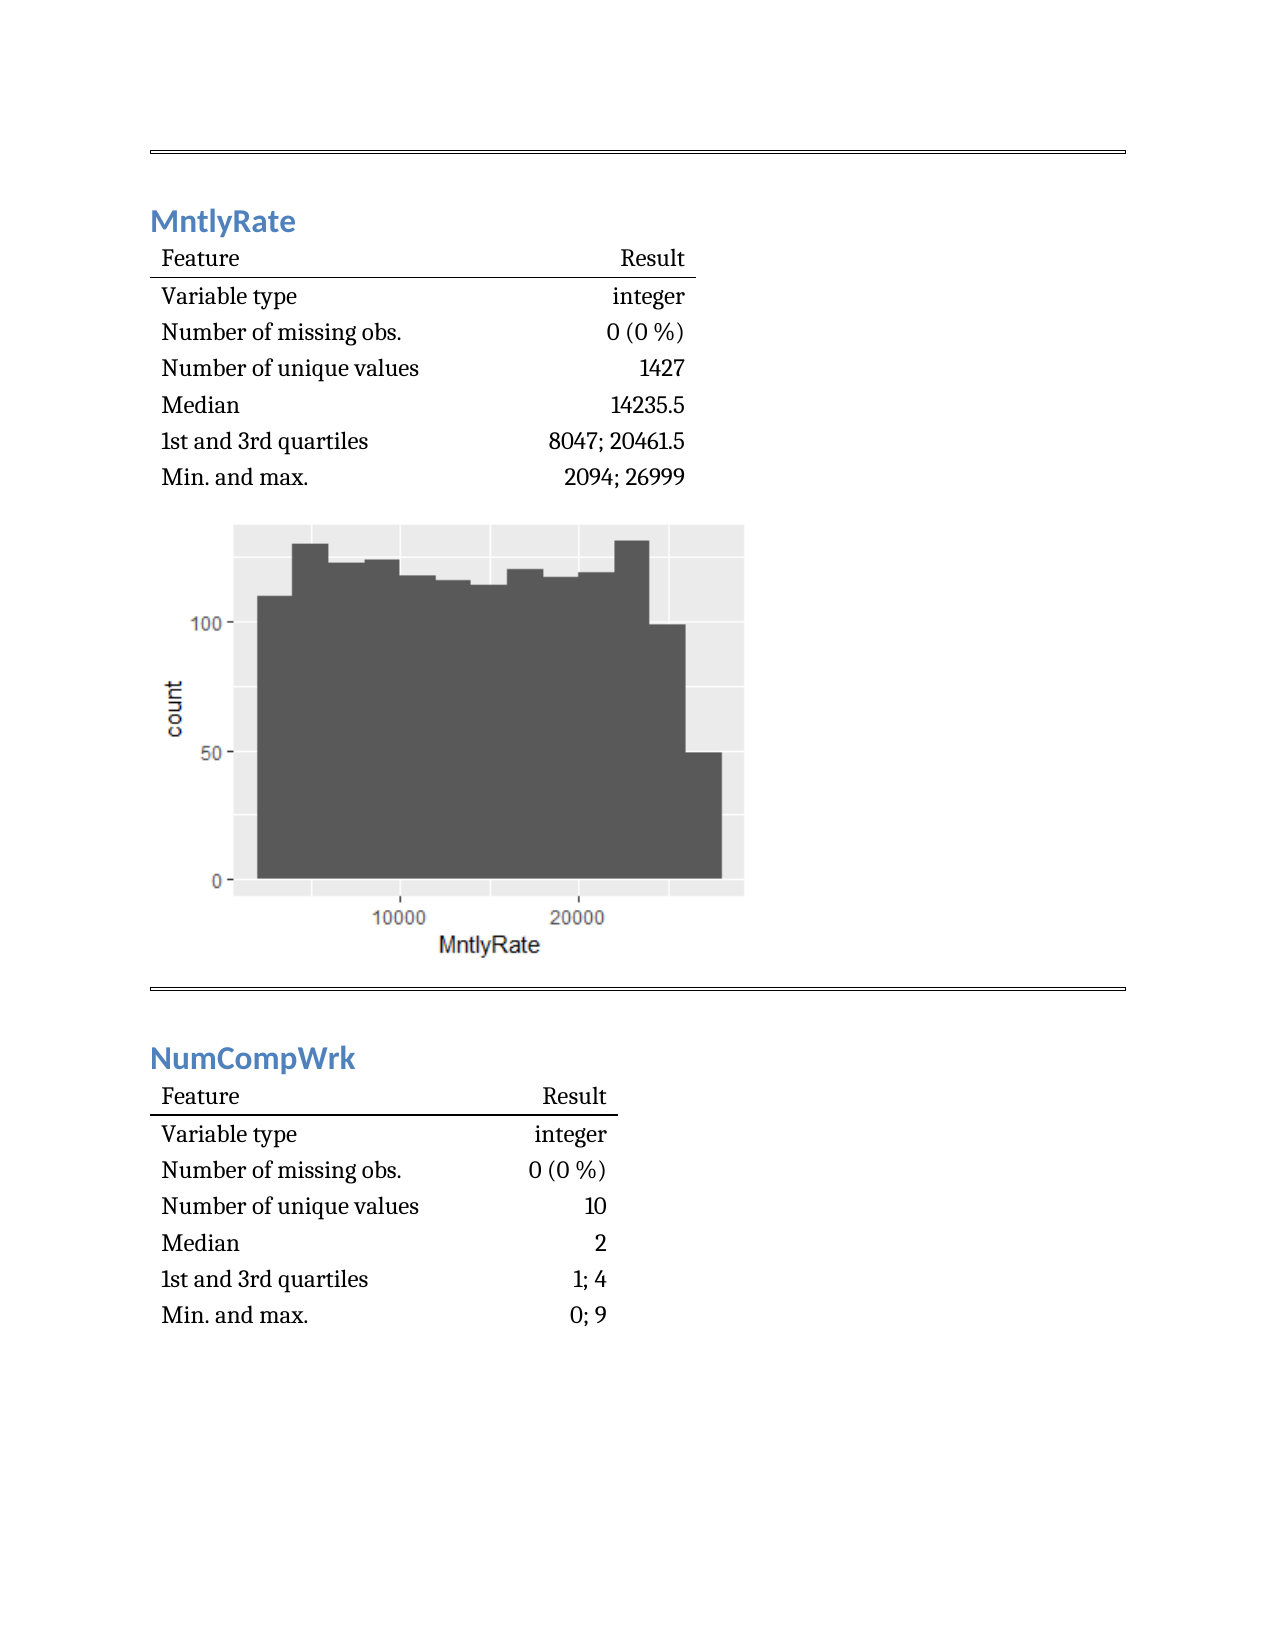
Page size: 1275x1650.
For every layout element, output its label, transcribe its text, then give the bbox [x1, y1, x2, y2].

table_cell 2094; 26999 [488, 459, 696, 496]
table_cell 0 (0 %) [488, 314, 696, 351]
subtitle MntlyRate [150, 199, 1125, 240]
table_cell Variable type [150, 1116, 496, 1152]
table_header Result [496, 1078, 618, 1114]
table_cell 2 [496, 1225, 618, 1261]
subtitle NumCompWrk [150, 1037, 1125, 1078]
table_cell 0 (0 %) [496, 1152, 618, 1188]
table_cell Number of missing obs. [150, 314, 488, 351]
table_cell 10 [496, 1189, 618, 1225]
table_cell Number of unique values [150, 1189, 496, 1225]
table_header Feature [150, 1078, 496, 1114]
table_cell 8047; 20461.5 [488, 423, 696, 459]
table_cell 1st and 3rd quartiles [150, 1261, 496, 1297]
table_cell integer [496, 1116, 618, 1152]
table_cell Number of missing obs. [150, 1152, 496, 1188]
table_header Feature [150, 240, 488, 277]
table_cell Median [150, 1225, 496, 1261]
table_cell 1427 [488, 351, 696, 387]
picture [150, 514, 757, 969]
table_cell Min. and max. [150, 1297, 496, 1333]
table_cell 0; 9 [496, 1297, 618, 1333]
table_cell Median [150, 387, 488, 423]
table_cell 14235.5 [488, 387, 696, 423]
table_cell 1; 4 [496, 1261, 618, 1297]
table_cell Min. and max. [150, 459, 488, 496]
table_header Result [488, 240, 696, 277]
table_cell 1st and 3rd quartiles [150, 423, 488, 459]
table_cell Variable type [150, 278, 488, 314]
table_cell Number of unique values [150, 351, 488, 387]
table_cell integer [488, 278, 696, 314]
